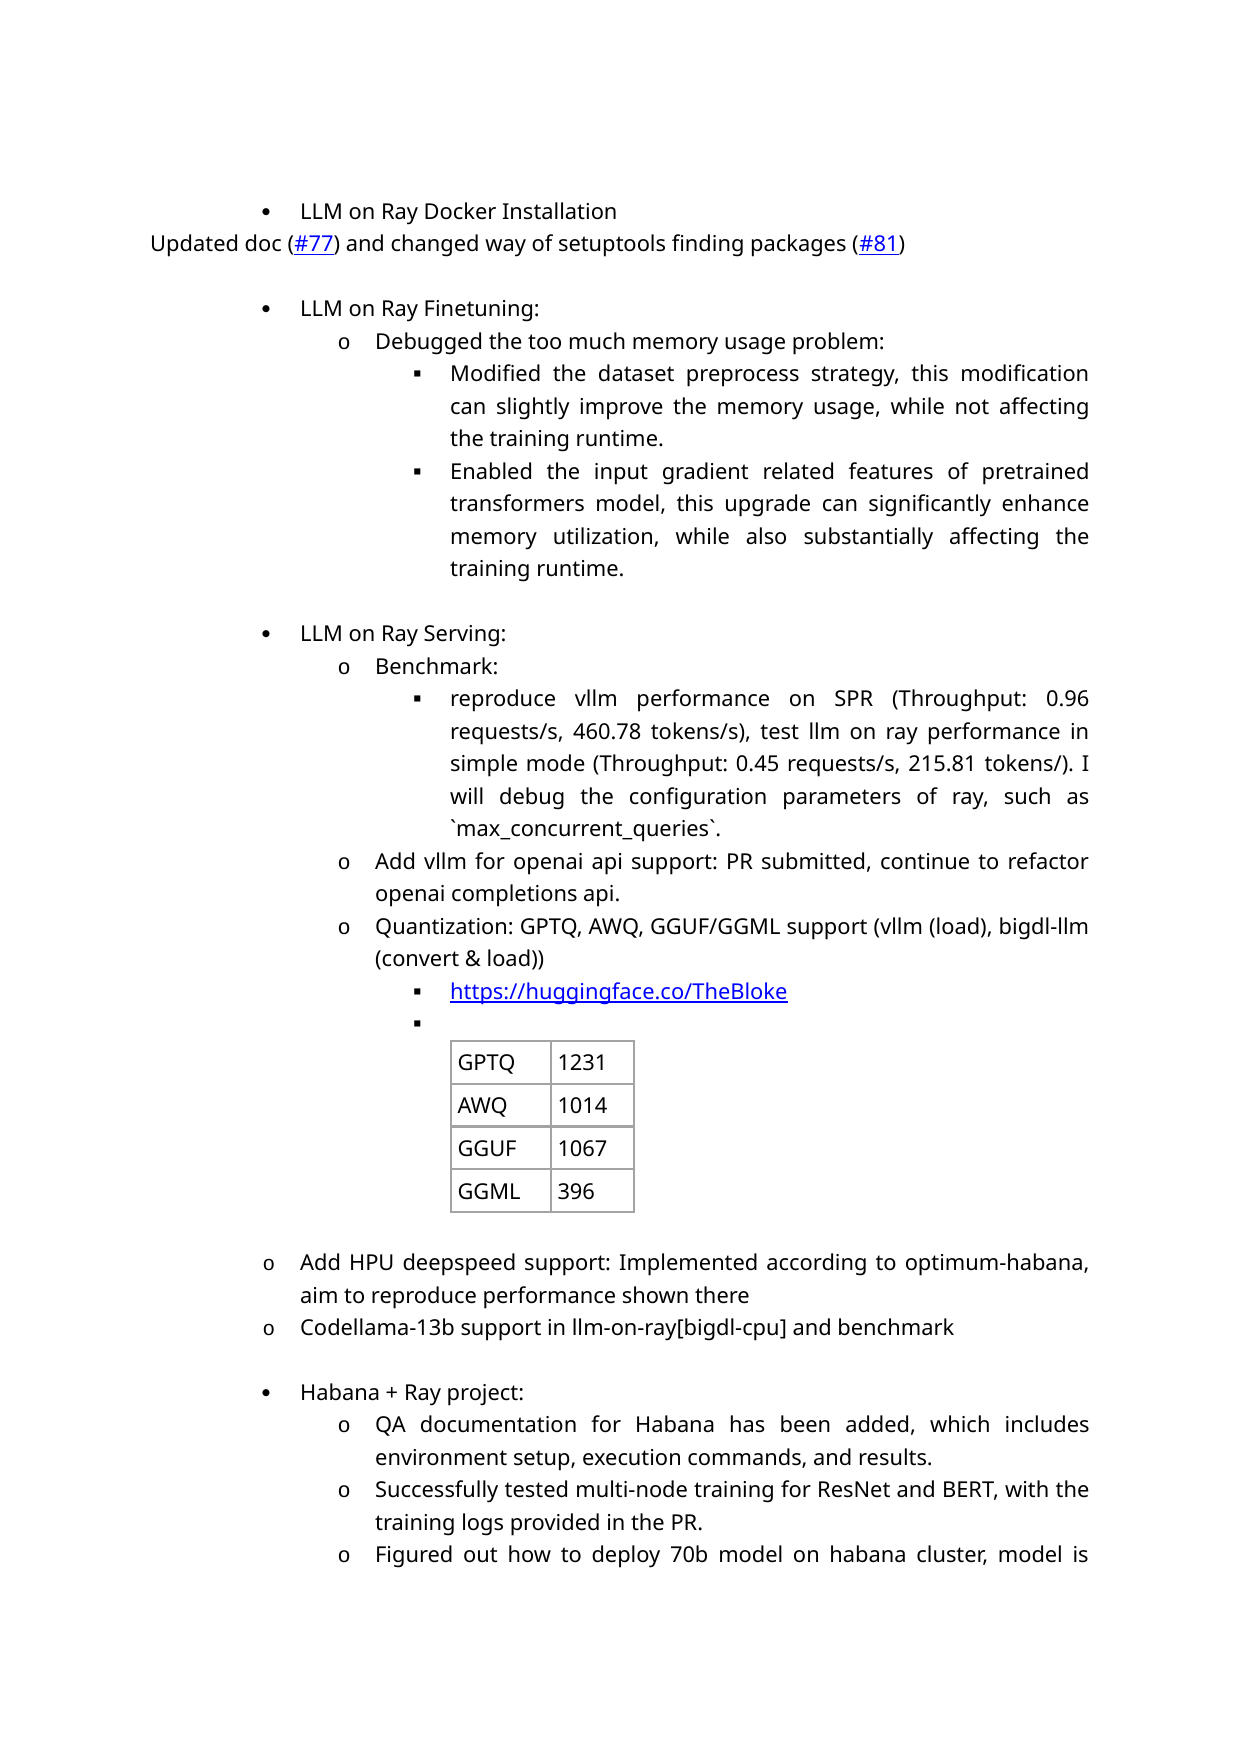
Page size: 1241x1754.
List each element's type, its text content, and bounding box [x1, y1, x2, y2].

list Successfully tested multi-node training for ResNet and BERT, with the training logs provided in the PR. [337, 1473, 1090, 1538]
list Quantization: GPTQ, AWQ, GGUF/GGML support (vllm (load), bigdl-llm (convert & load)) [337, 909, 1090, 974]
table_cell GGUF [452, 1128, 550, 1168]
list Debugged the too much memory usage problem: [337, 324, 1090, 357]
text Updated doc (#77) and changed way of setuptools finding packages (#81) [150, 227, 1090, 259]
list LLM on Ray Serving: [262, 617, 1090, 649]
list Enabled the input gradient related features of pretrained transformers model, this upgrade can significantly enhance memory utilization, while also substantially affecting the training runtime. [412, 454, 1090, 584]
list https://huggingface.co/TheBloke [412, 974, 1090, 1007]
table_cell AWQ [452, 1085, 550, 1125]
table_cell GGML [452, 1170, 550, 1211]
list Add vllm for openai api support: PR submitted, continue to refactor openai completions api. [337, 844, 1090, 909]
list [337, 1538, 1090, 1571]
list Codellama-13b support in llm-on-ray[bigdl-cpu] and benchmark [262, 1311, 1090, 1343]
list Add HPU deepspeed support: Implemented according to optimum-habana, aim to reproduce performance shown there [262, 1246, 1090, 1311]
table_header 1231 [552, 1042, 633, 1082]
list Modified the dataset preprocess strategy, this modification can slightly improve the memory usage, while not affecting the training runtime. [412, 357, 1090, 454]
table_cell 396 [552, 1170, 633, 1211]
list LLM on Ray Docker Installation [262, 194, 1090, 227]
table_cell 1067 [552, 1128, 633, 1168]
list Habana + Ray project: [262, 1376, 1090, 1408]
table_header GPTQ [452, 1042, 550, 1082]
table_cell 1014 [552, 1085, 633, 1125]
list reproduce vllm performance on SPR (Throughput: 0.96 requests/s, 460.78 tokens/s), test llm on ray performance in simple mode (Throughput: 0.45 requests/s, 215.81 tokens/). I will debug the configuration parameters of ray, such as `max_concurrent_queries`. [412, 682, 1090, 844]
list QA documentation for Habana has been added, which includes environment setup, execution commands, and results. [337, 1408, 1090, 1473]
list LLM on Ray Finetuning: [262, 292, 1090, 324]
list Benchmark: [337, 649, 1090, 682]
